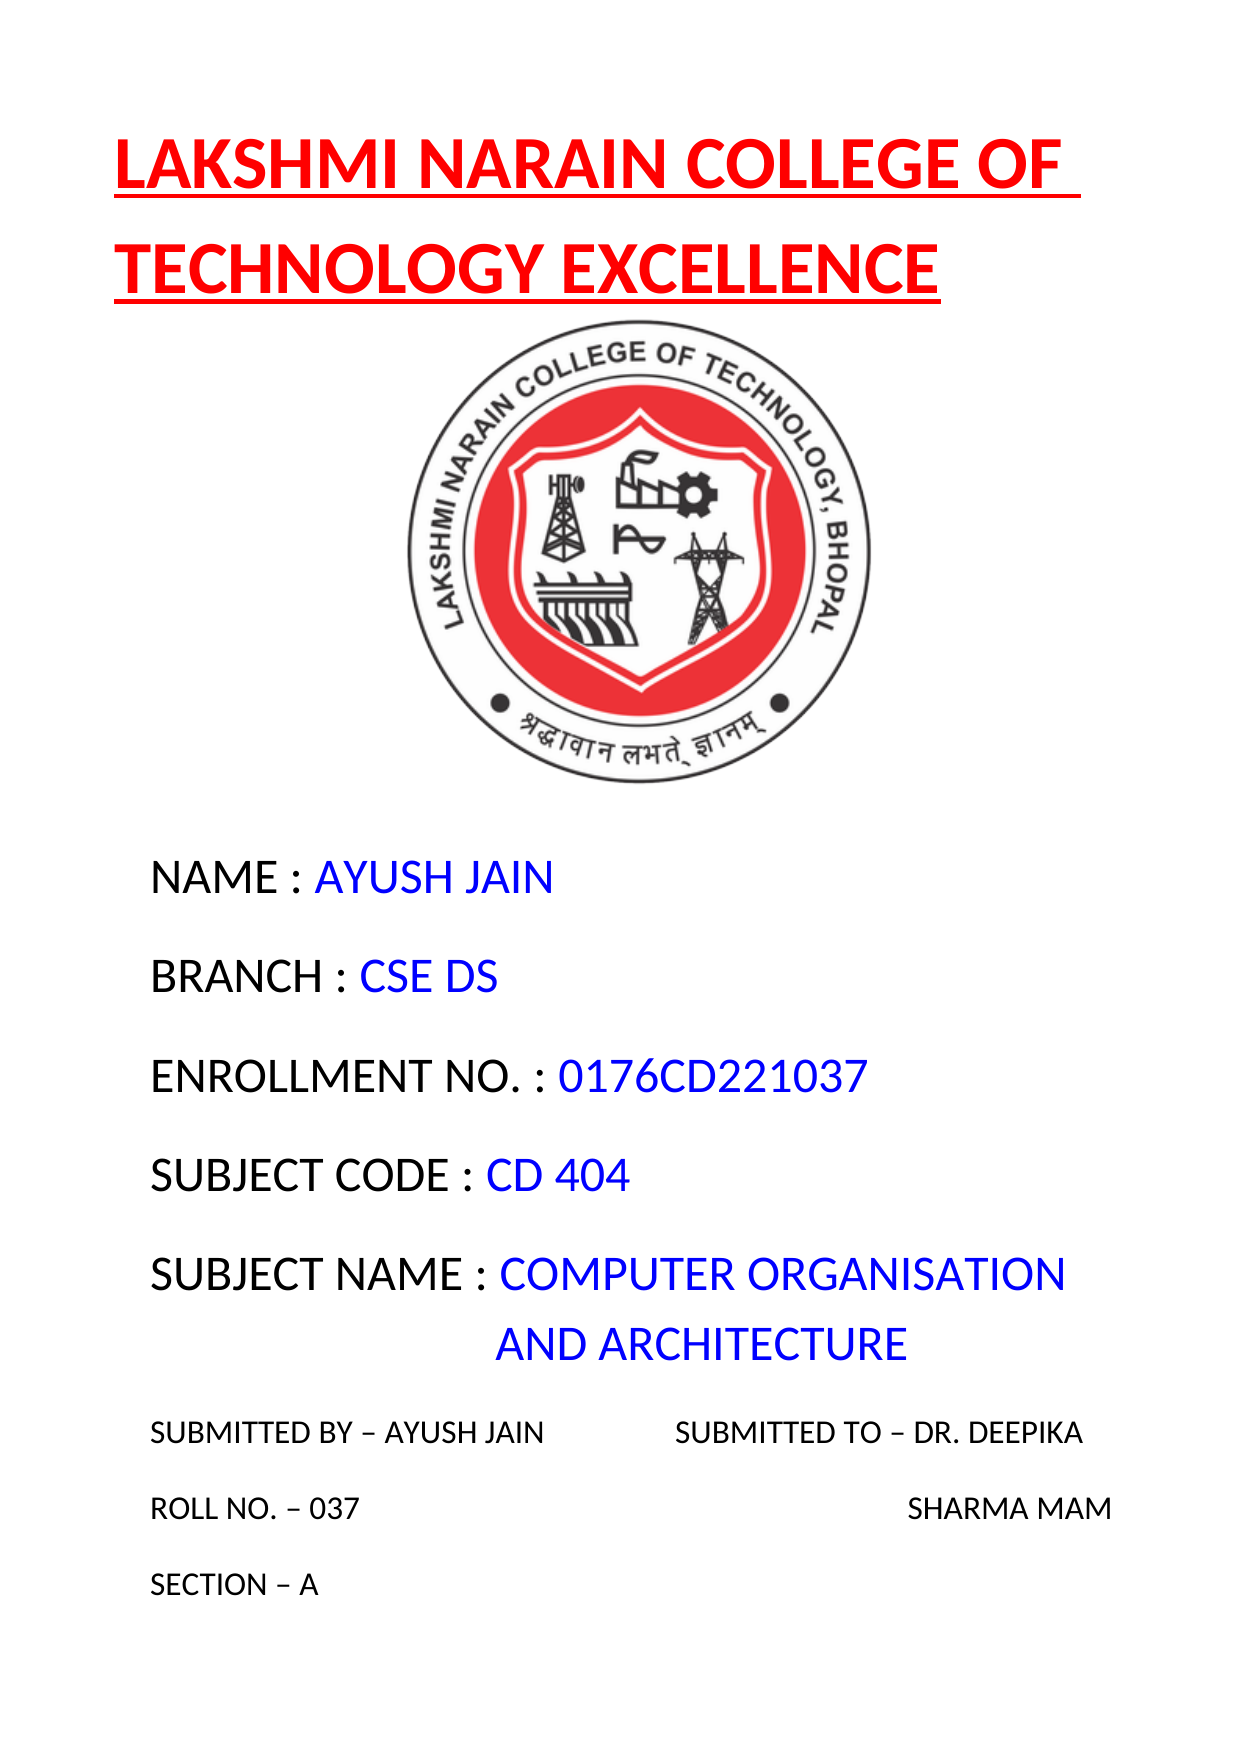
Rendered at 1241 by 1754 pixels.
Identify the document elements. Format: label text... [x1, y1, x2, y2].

text SUBJECT NAME : COMPUTER ORGANISATION AND ARCHITECTURE [150, 1242, 1155, 1373]
text SUBJECT CODE : CD 404 [150, 1143, 1155, 1204]
text ROLL NO. – 037 SHARMA MAM [150, 1487, 1155, 1528]
text SUBMITTED BY – AYUSH JAIN SUBMITTED TO – DR. DEEPIKA [150, 1411, 1155, 1452]
text BRANCH : CSE DS [150, 944, 1155, 1005]
picture [392, 304, 887, 799]
text ENROLLMENT NO. : 0176CD221037 [150, 1043, 1155, 1104]
text NAME : AYUSH JAIN [150, 845, 1155, 906]
text SECTION – A [150, 1563, 1155, 1604]
